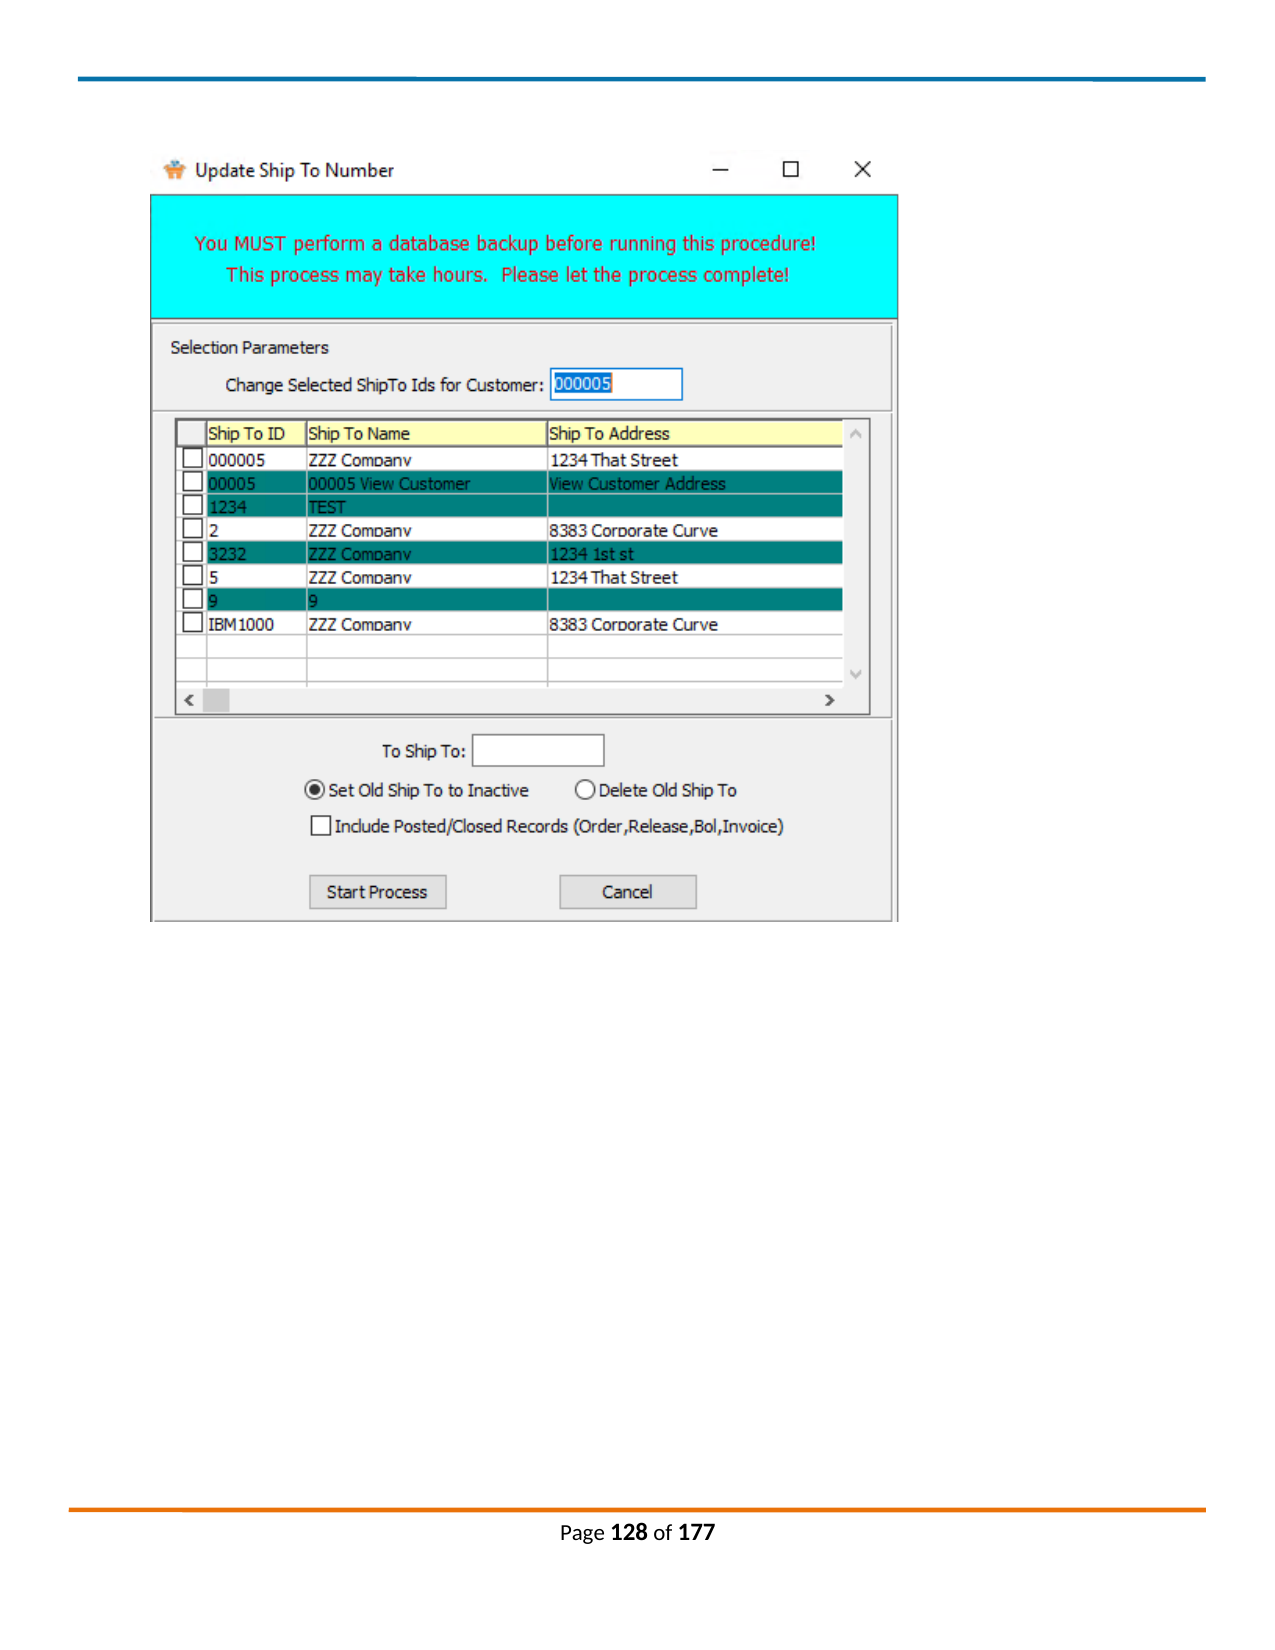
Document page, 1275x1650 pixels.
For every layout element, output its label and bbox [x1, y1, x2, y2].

picture [150, 150, 899, 922]
